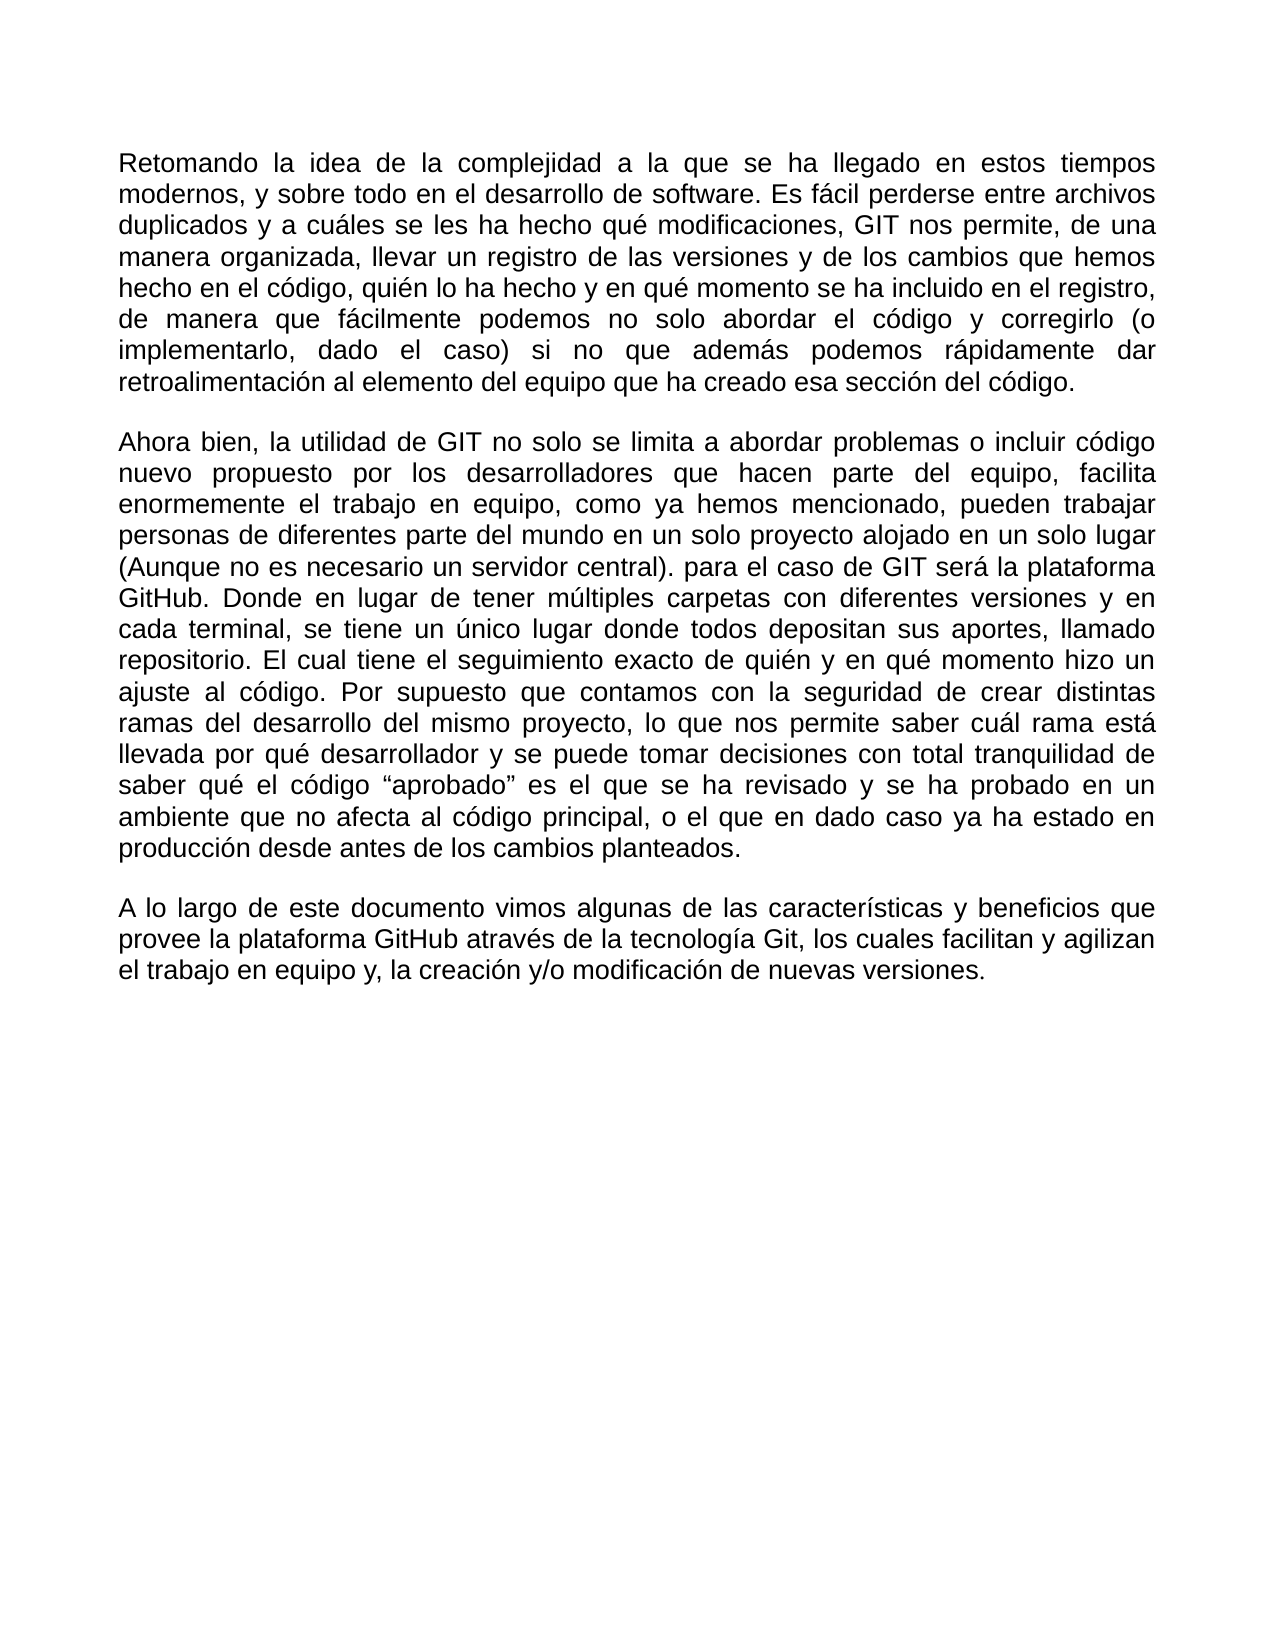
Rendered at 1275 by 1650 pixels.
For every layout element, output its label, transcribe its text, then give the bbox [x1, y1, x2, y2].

text Retomando la idea de la complejidad a la que se ha llegado en estos tiempos modernos, y sobre todo en el desarrollo de software. Es fácil perderse entre archivos duplicados y a cuáles se les ha hecho qué modificaciones, GIT nos permite, de una manera organizada, llevar un registro de las versiones y de los cambios que hemos hecho en el código, quién lo ha hecho y en qué momento se ha incluido en el registro, de manera que fácilmente podemos no solo abordar el código y corregirlo (o implementarlo, dado el caso) si no que además podemos rápidamente dar retroalimentación al elemento del equipo que ha creado esa sección del código. [118, 147, 1157, 397]
text Ahora bien, la utilidad de GIT no solo se limita a abordar problemas o incluir código nuevo propuesto por los desarrolladores que hacen parte del equipo, facilita enormemente el trabajo en equipo, como ya hemos mencionado, pueden trabajar personas de diferentes parte del mundo en un solo proyecto alojado en un solo lugar (Aunque no es necesario un servidor central). para el caso de GIT será la plataforma GitHub. Donde en lugar de tener múltiples carpetas con diferentes versiones y en cada terminal, se tiene un único lugar donde todos depositan sus aportes, llamado repositorio. El cual tiene el seguimiento exacto de quién y en qué momento hizo un ajuste al código. Por supuesto que contamos con la seguridad de crear distintas ramas del desarrollo del mismo proyecto, lo que nos permite saber cuál rama está llevada por qué desarrollador y se puede tomar decisiones con total tranquilidad de saber qué el código “aprobado” es el que se ha revisado y se ha probado en un ambiente que no afecta al código principal, o el que en dado caso ya ha estado en producción desde antes de los cambios planteados. [118, 426, 1157, 863]
text A lo largo de este documento vimos algunas de las características y beneficios que provee la plataforma GitHub através de la tecnología Git, los cuales facilitan y agilizan el trabajo en equipo y, la creación y/o modificación de nuevas versiones. [118, 892, 1157, 986]
